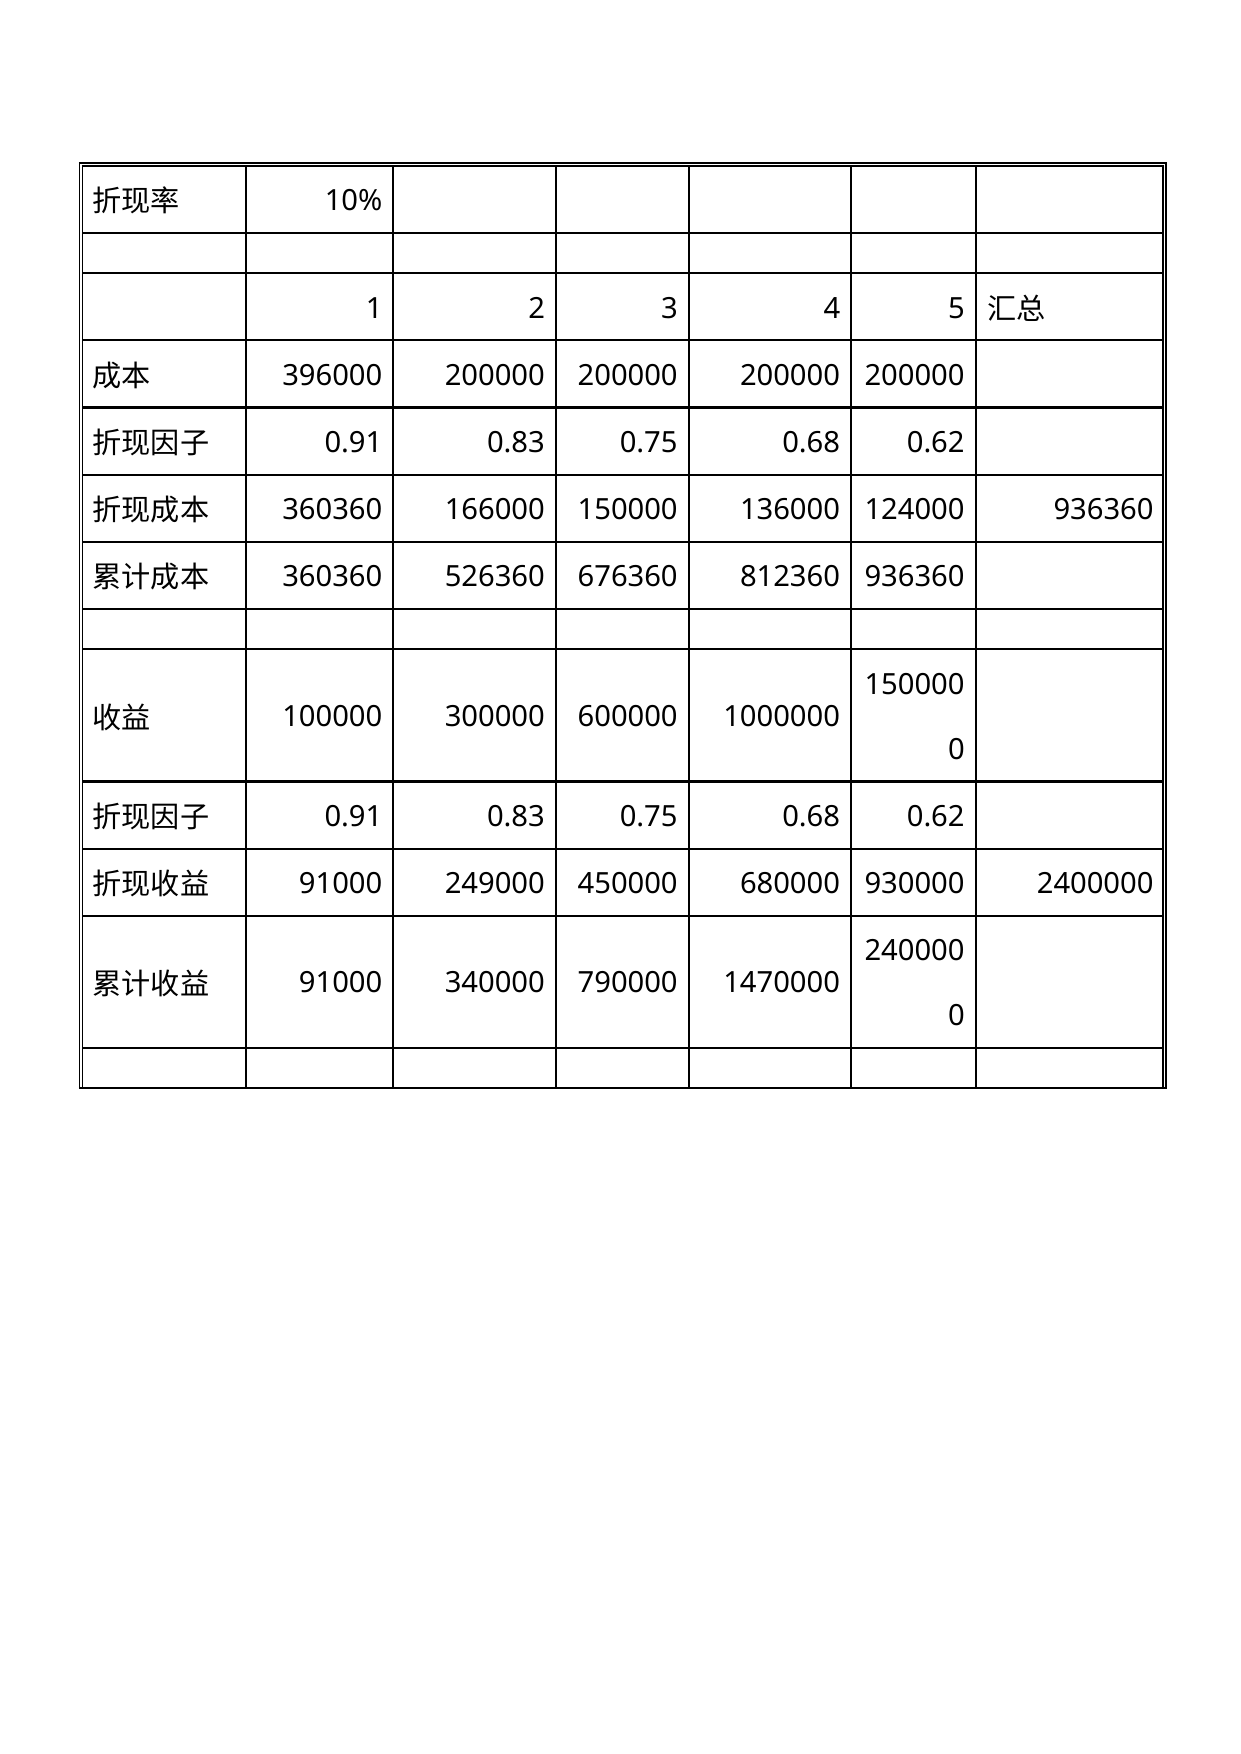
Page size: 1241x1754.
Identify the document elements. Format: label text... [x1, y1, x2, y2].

table_cell 0.68 [690, 783, 850, 847]
table_header [852, 167, 975, 232]
table_cell 340000 [394, 917, 555, 1047]
table_cell 2400000 [977, 850, 1162, 914]
table_cell 790000 [557, 917, 688, 1047]
table_cell 936360 [977, 476, 1162, 541]
table_cell [557, 234, 688, 272]
table_cell 1000000 [690, 650, 850, 780]
table_cell 91000 [247, 917, 392, 1047]
table_cell 150000 [557, 476, 688, 541]
table_cell 5 [852, 274, 975, 339]
table_cell 200000 [852, 341, 975, 406]
table_cell 成本 [83, 341, 245, 406]
table_cell 360360 [247, 476, 392, 541]
table_cell 680000 [690, 850, 850, 914]
table_header 折现率 [83, 167, 245, 232]
table_cell 450000 [557, 850, 688, 914]
table_cell [83, 1049, 245, 1087]
table_header [690, 167, 850, 232]
table_cell 360360 [247, 543, 392, 608]
table_cell 91000 [247, 850, 392, 914]
table_cell 1500000 [852, 650, 975, 780]
table_cell 136000 [690, 476, 850, 541]
table_cell 166000 [394, 476, 555, 541]
table_cell [247, 234, 392, 272]
table_cell 526360 [394, 543, 555, 608]
table_cell 0.62 [852, 783, 975, 847]
table_cell 0.75 [557, 783, 688, 847]
table_cell 累计收益 [83, 917, 245, 1047]
table_cell [852, 610, 975, 648]
table_cell 折现收益 [83, 850, 245, 914]
table_cell [394, 1049, 555, 1087]
table_cell 折现成本 [83, 476, 245, 541]
table_cell 1 [247, 274, 392, 339]
table_header [977, 167, 1162, 232]
table_cell 0.91 [247, 409, 392, 473]
table_cell 0.83 [394, 409, 555, 473]
table_cell [83, 234, 245, 272]
table_cell [690, 1049, 850, 1087]
table_cell [690, 234, 850, 272]
table_cell 930000 [852, 850, 975, 914]
table_cell 600000 [557, 650, 688, 780]
table_cell [977, 917, 1162, 1047]
table_cell 1470000 [690, 917, 850, 1047]
table_cell [977, 783, 1162, 847]
table_cell [557, 610, 688, 648]
table_cell [557, 1049, 688, 1087]
table_cell 300000 [394, 650, 555, 780]
table_cell 200000 [557, 341, 688, 406]
table_cell 200000 [690, 341, 850, 406]
table_cell [977, 650, 1162, 780]
table_cell [977, 409, 1162, 473]
table_cell 396000 [247, 341, 392, 406]
table_cell 0.62 [852, 409, 975, 473]
table_cell 折现因子 [83, 409, 245, 473]
table_header 10% [247, 167, 392, 232]
table_cell 812360 [690, 543, 850, 608]
table_cell 676360 [557, 543, 688, 608]
table_cell [977, 543, 1162, 608]
table_cell [852, 1049, 975, 1087]
table_cell [977, 610, 1162, 648]
table_cell 折现因子 [83, 783, 245, 847]
table_cell [83, 610, 245, 648]
table_header [557, 167, 688, 232]
table_cell 936360 [852, 543, 975, 608]
table_cell [83, 274, 245, 339]
table_cell 100000 [247, 650, 392, 780]
table_cell 0.68 [690, 409, 850, 473]
table_cell 0.75 [557, 409, 688, 473]
table_cell 3 [557, 274, 688, 339]
table_cell [394, 234, 555, 272]
table_cell [394, 610, 555, 648]
table_cell [977, 234, 1162, 272]
table_cell 汇总 [977, 274, 1162, 339]
table_cell 0.83 [394, 783, 555, 847]
table_cell 收益 [83, 650, 245, 780]
table_cell [977, 341, 1162, 406]
table_cell 124000 [852, 476, 975, 541]
table_cell [247, 1049, 392, 1087]
table_cell 2400000 [852, 917, 975, 1047]
table_cell 累计成本 [83, 543, 245, 608]
table_header [394, 167, 555, 232]
table_cell [690, 610, 850, 648]
table_cell 0.91 [247, 783, 392, 847]
table_cell 249000 [394, 850, 555, 914]
table_cell [977, 1049, 1162, 1087]
table_cell [247, 610, 392, 648]
table_cell 4 [690, 274, 850, 339]
table_cell [852, 234, 975, 272]
table_cell 2 [394, 274, 555, 339]
table_cell 200000 [394, 341, 555, 406]
